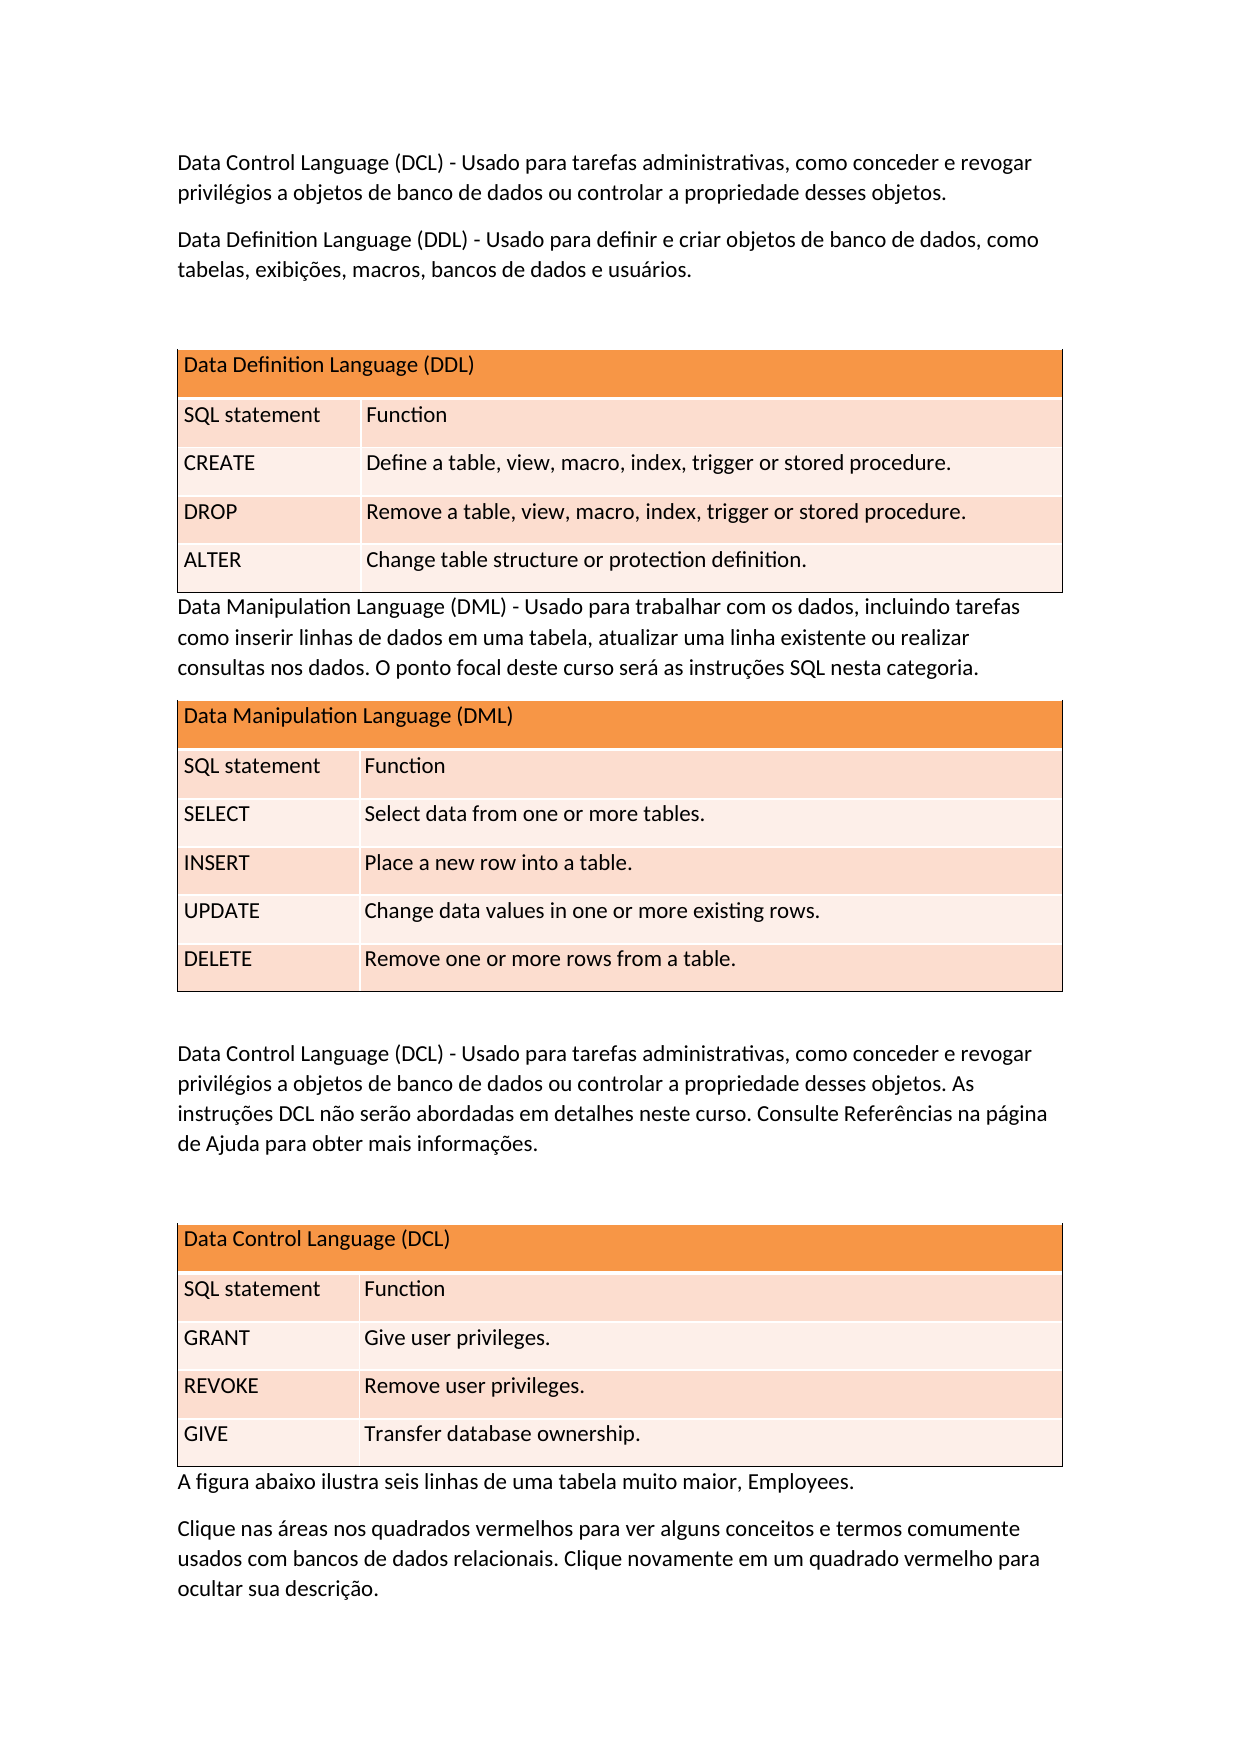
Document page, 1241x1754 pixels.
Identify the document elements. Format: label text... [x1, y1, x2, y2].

table_cell Function [362, 400, 1062, 447]
table_cell Function [361, 751, 1062, 798]
table_cell CREATE [178, 448, 360, 495]
table_cell ALTER [178, 545, 360, 592]
text Data Control Language (DCL) - Usado para tarefas administrativas, como conceder e revogar privilégios a objetos de banco de dados ou controlar a propriedade desses objetos. [177, 148, 1063, 206]
table_cell SELECT [178, 800, 359, 846]
table_cell SQL statement [178, 751, 359, 798]
text Clique nas áreas nos quadrados vermelhos para ver alguns conceitos e termos comumente usados ​​com bancos de dados relacionais. Clique novamente em um quadrado vermelho para ocultar sua descrição. [177, 1514, 1063, 1602]
table_cell Change table structure or protection definition. [362, 545, 1062, 592]
text A figura abaixo ilustra seis linhas de uma tabela muito maior, Employees. [177, 1467, 1063, 1495]
table_cell DROP [178, 497, 360, 543]
table_cell Define a table, view, macro, index, trigger or stored procedure. [362, 448, 1062, 495]
text Data Manipulation Language (DML) - Usado para trabalhar com os dados, incluindo tarefas como inserir linhas de dados em uma tabela, atualizar uma linha existente ou realizar consultas nos dados. O ponto focal deste curso será as instruções SQL nesta categoria. [177, 593, 1063, 681]
table_cell SQL statement [178, 400, 360, 447]
table_cell Place a new row into a table. [361, 848, 1062, 894]
table_cell Remove one or more rows from a table. [361, 945, 1062, 991]
table_cell UPDATE [178, 896, 359, 943]
table_header Data Manipulation Language (DML) [178, 701, 1062, 748]
table_cell DELETE [178, 945, 359, 991]
table_cell Remove a table, view, macro, index, trigger or stored procedure. [362, 497, 1062, 543]
table_cell Remove user privileges. [360, 1371, 1062, 1418]
table_cell Change data values in one or more existing rows. [361, 896, 1062, 943]
table_cell Transfer database ownership. [360, 1420, 1062, 1466]
table_cell GIVE [178, 1420, 359, 1466]
table_cell Select data from one or more tables. [361, 800, 1062, 846]
table_cell REVOKE [178, 1371, 359, 1418]
table_header Data Definition Language (DDL) [178, 350, 1062, 397]
table_cell SQL statement [178, 1275, 359, 1321]
table_cell Function [360, 1275, 1062, 1321]
text Data Control Language (DCL) - Usado para tarefas administrativas, como conceder e revogar privilégios a objetos de banco de dados ou controlar a propriedade desses objetos. As instruções DCL não serão abordadas em detalhes neste curso. Consulte Referências na página de Ajuda para obter mais informações. [177, 1039, 1063, 1157]
text Data Definition Language (DDL) - Usado para definir e criar objetos de banco de dados, como tabelas, exibições, macros, bancos de dados e usuários. [177, 225, 1063, 283]
table_cell GRANT [178, 1323, 359, 1369]
table_cell Give user privileges. [360, 1323, 1062, 1369]
table_header Data Control Language (DCL) [178, 1225, 1062, 1271]
table_cell INSERT [178, 848, 359, 894]
